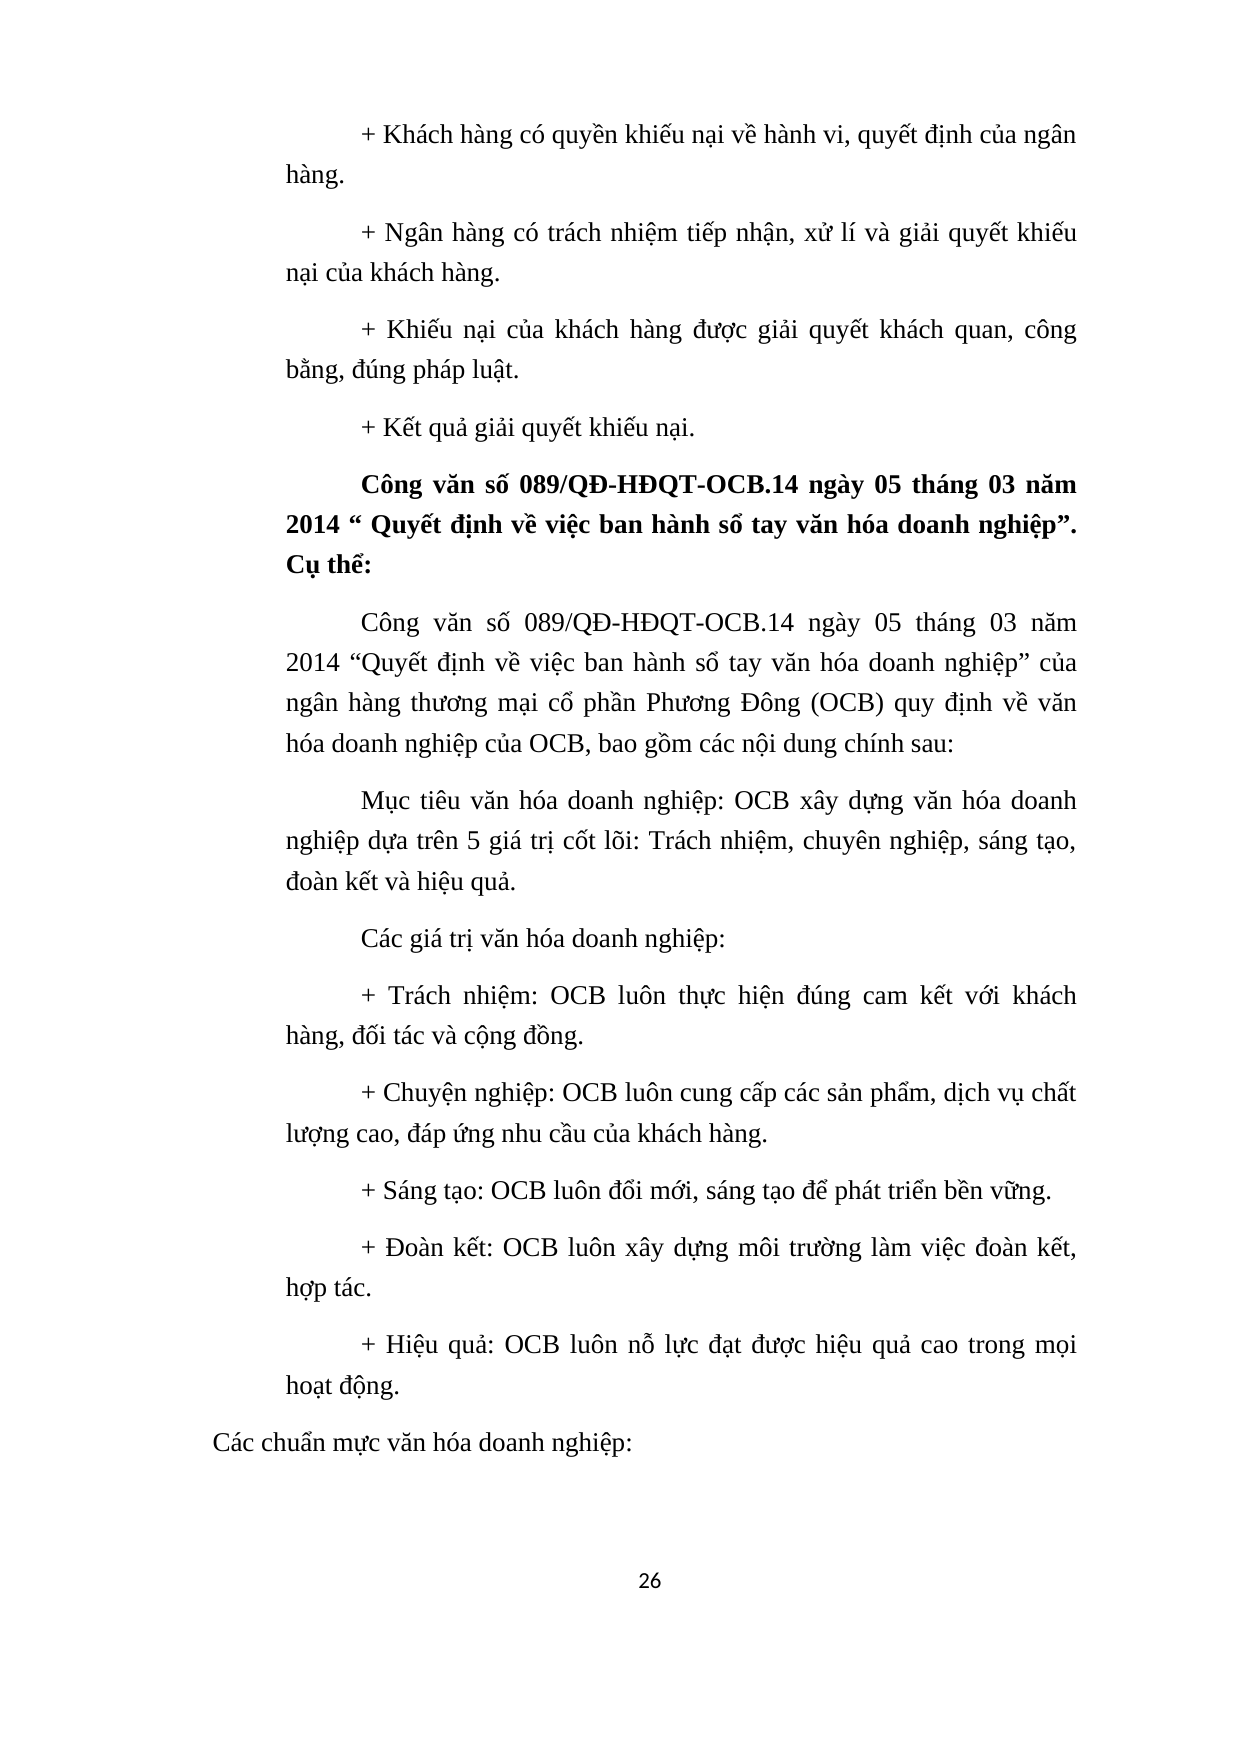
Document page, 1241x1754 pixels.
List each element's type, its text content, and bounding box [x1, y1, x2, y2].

text + Chuyện nghiệp: OCB luôn cung cấp các sản phẩm, dịch vụ chất lượng cao, đáp ứng nhu cầu của khách hàng. [286, 1076, 1078, 1148]
text Các giá trị văn hóa doanh nghiệp: [286, 922, 1078, 953]
text + Khiếu nại của khách hàng được giải quyết khách quan, công bằng, đúng pháp luật. [286, 313, 1078, 385]
text Công văn số 089/QĐ-HĐQT-OCB.14 ngày 05 tháng 03 năm 2014 “ Quyết định về việc ban hành sổ tay văn hóa doanh nghiệp”. Cụ thể: [286, 468, 1078, 580]
text + Ngân hàng có trách nhiệm tiếp nhận, xử lí và giải quyết khiếu nại của khách hàng. [286, 216, 1078, 287]
text Công văn số 089/QĐ-HĐQT-OCB.14 ngày 05 tháng 03 năm 2014 “Quyết định về việc ban hành sổ tay văn hóa doanh nghiệp” của ngân hàng thương mại cổ phần Phương Đông (OCB) quy định về văn hóa doanh nghiệp của OCB, bao gồm các nội dung chính sau: [286, 606, 1078, 758]
text Các chuẩn mực văn hóa doanh nghiệp: [212, 1426, 1078, 1457]
text + Đoàn kết: OCB luôn xây dựng môi trường làm việc đoàn kết, hợp tác. [286, 1231, 1078, 1303]
text + Khách hàng có quyền khiếu nại về hành vi, quyết định của ngân hàng. [286, 118, 1078, 190]
text Mục tiêu văn hóa doanh nghiệp: OCB xây dựng văn hóa doanh nghiệp dựa trên 5 giá trị cốt lõi: Trách nhiệm, chuyên nghiệp, sáng tạo, đoàn kết và hiệu quả. [286, 784, 1078, 896]
text + Kết quả giải quyết khiếu nại. [286, 411, 1078, 442]
text + Sáng tạo: OCB luôn đổi mới, sáng tạo để phát triển bền vững. [286, 1174, 1078, 1205]
text + Hiệu quả: OCB luôn nỗ lực đạt được hiệu quả cao trong mọi hoạt động. [286, 1328, 1078, 1400]
text + Trách nhiệm: OCB luôn thực hiện đúng cam kết với khách hàng, đối tác và cộng đồng. [286, 979, 1078, 1051]
